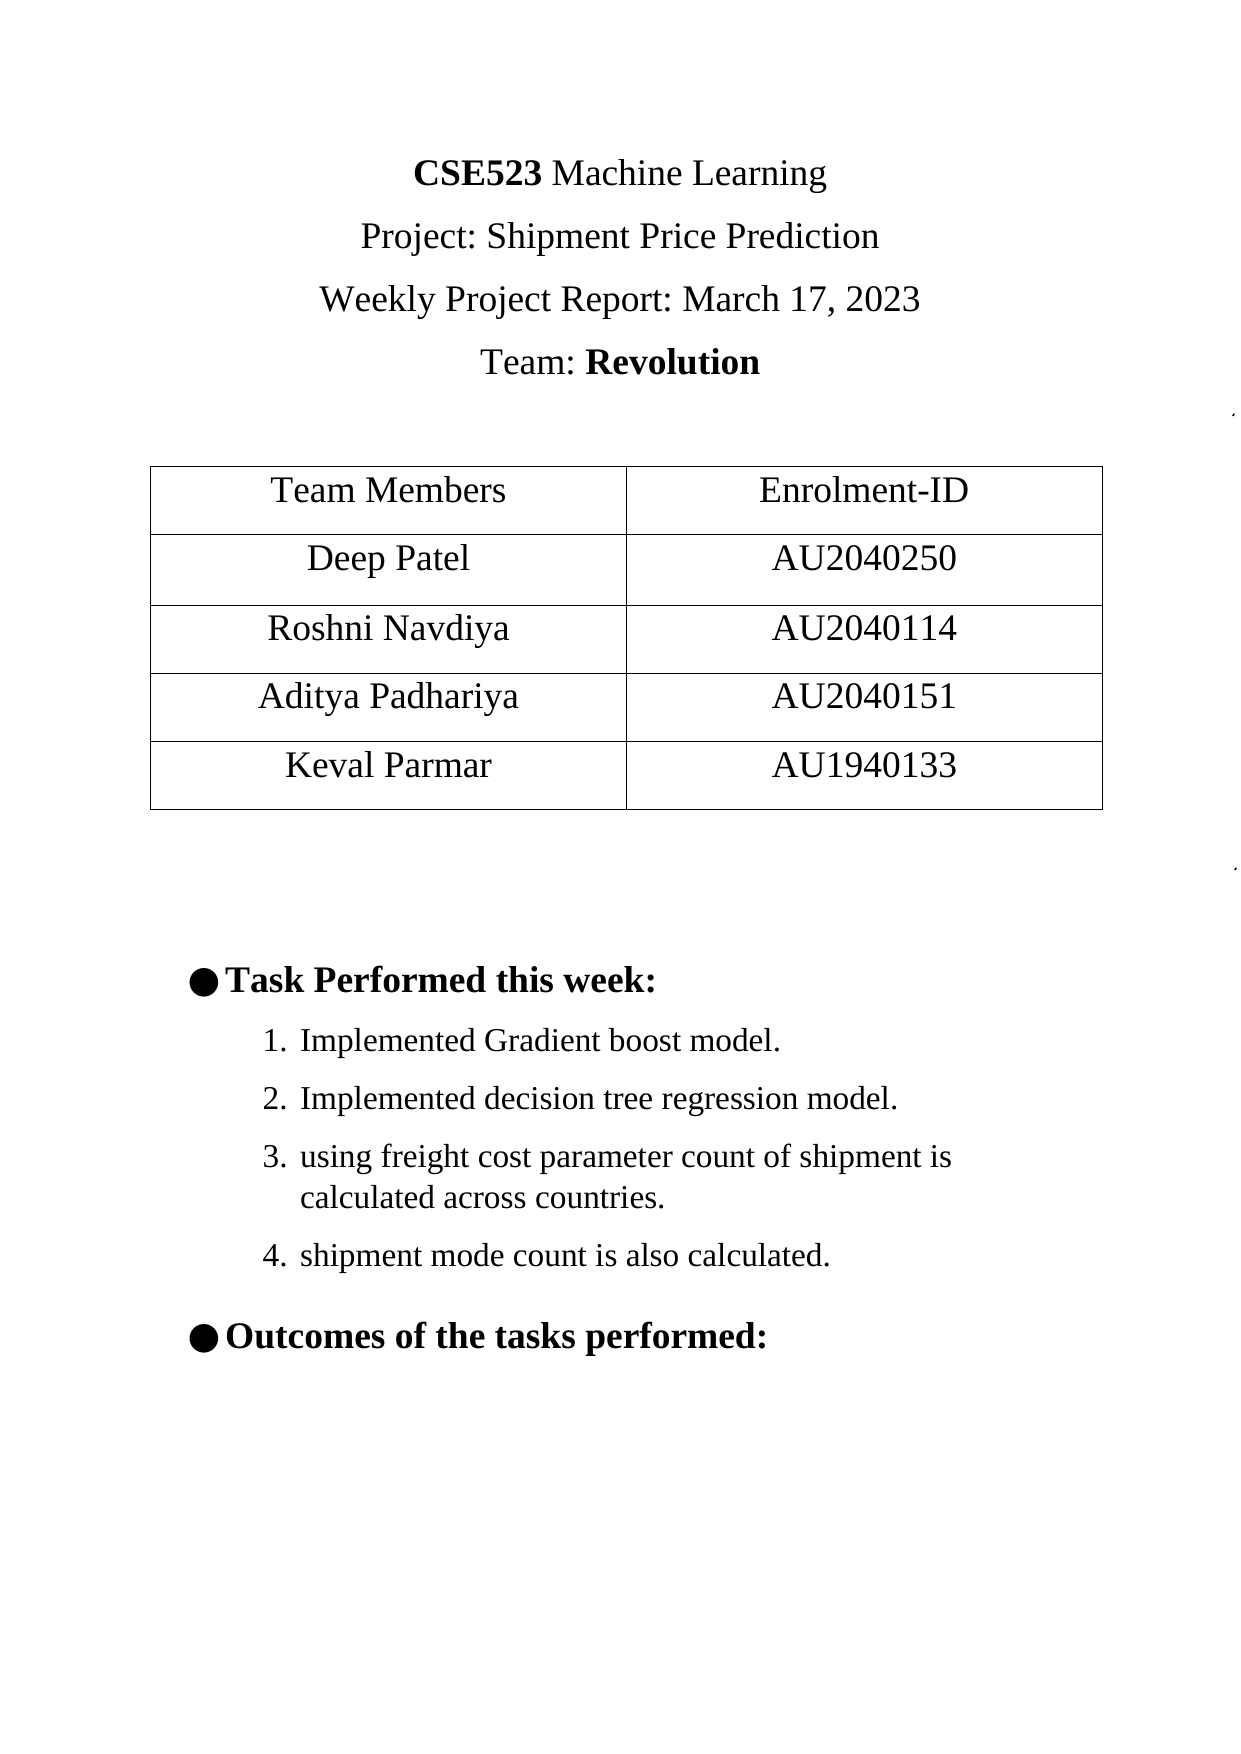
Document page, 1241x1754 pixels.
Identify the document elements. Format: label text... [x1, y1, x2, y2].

list Task Performed this week: [187, 937, 1090, 1014]
table_cell Aditya Padhariya [151, 674, 626, 741]
list Outcomes of the tasks performed: [187, 1293, 1090, 1370]
table_cell AU2040250 [627, 535, 1102, 605]
table_cell AU2040114 [627, 606, 1102, 673]
table_cell Deep Patel [151, 535, 626, 605]
text Project: Shipment Price Prediction [150, 213, 1090, 256]
text Team: Revolution [150, 340, 1090, 383]
table_cell Keval Parmar [151, 742, 626, 809]
text Weekly Project Report: March 17, 2023 [150, 276, 1090, 319]
table_header Team Members [151, 467, 626, 534]
table_cell AU2040151 [627, 674, 1102, 741]
table_cell AU1940133 [627, 742, 1102, 809]
table_cell Roshni Navdiya [151, 606, 626, 673]
list Implemented Gradient boost model. [262, 1020, 1090, 1058]
list shipment mode count is also calculated. [262, 1235, 1090, 1274]
table_header Enrolment-ID [627, 467, 1102, 534]
list Implemented decision tree regression model. [262, 1078, 1090, 1116]
list using freight cost parameter count of shipment is calculated across countries. [262, 1136, 1090, 1216]
text CSE523 Machine Learning [150, 150, 1090, 193]
